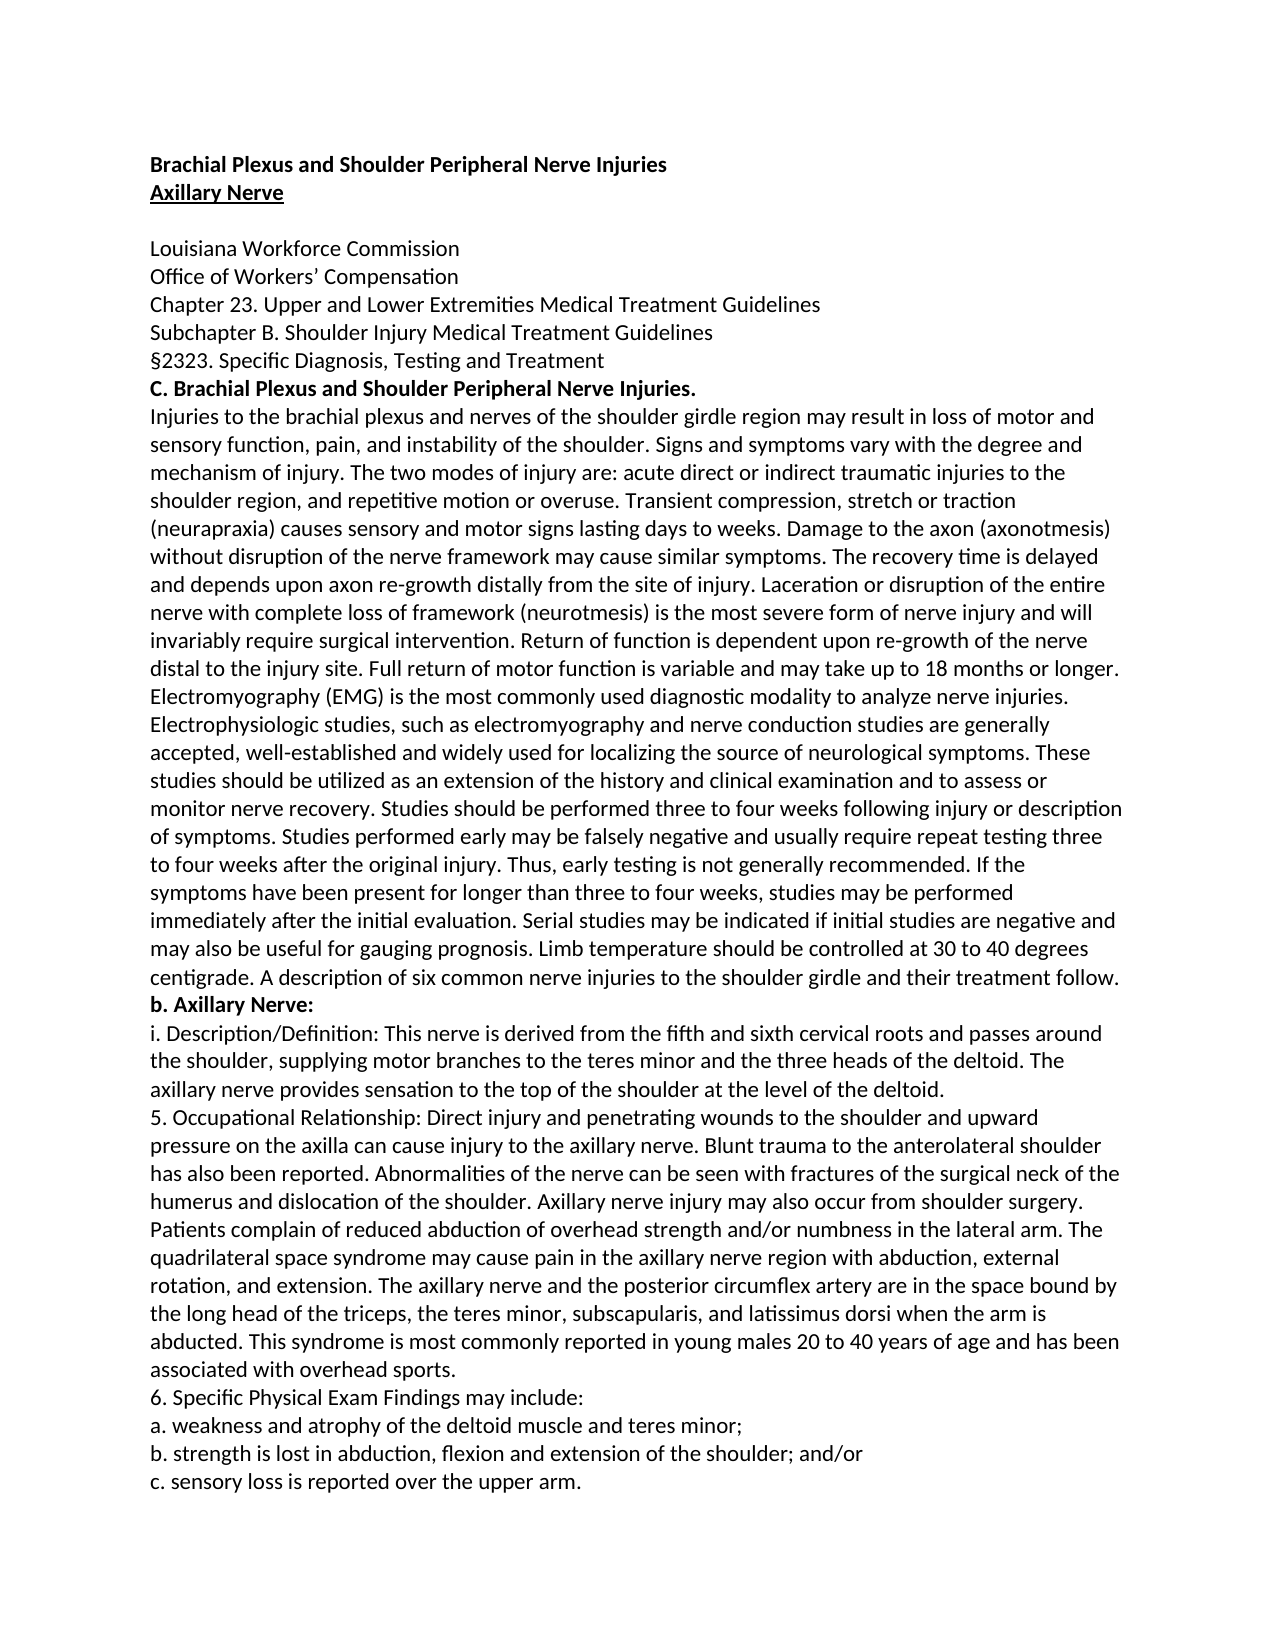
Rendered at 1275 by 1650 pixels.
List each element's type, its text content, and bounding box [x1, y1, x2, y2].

text Axillary Nerve [150, 178, 1125, 206]
text a. weakness and atrophy of the deltoid muscle and teres minor; [150, 1411, 1125, 1439]
text b. strength is lost in abduction, flexion and extension of the shoulder; and/or [150, 1439, 1125, 1467]
text Chapter 23. Upper and Lower Extremities Medical Treatment Guidelines [150, 290, 1125, 318]
text i. Description/Definition: This nerve is derived from the fifth and sixth cervical roots and passes around the shoulder, supplying motor branches to the teres minor and the three heads of the deltoid. The axillary nerve provides sensation to the top of the shoulder at the level of the deltoid. [150, 1019, 1125, 1103]
text 5. Occupational Relationship: Direct injury and penetrating wounds to the shoulder and upward pressure on the axilla can cause injury to the axillary nerve. Blunt trauma to the anterolateral shoulder has also been reported. Abnormalities of the nerve can be seen with fractures of the surgical neck of the humerus and dislocation of the shoulder. Axillary nerve injury may also occur from shoulder surgery. Patients complain of reduced abduction of overhead strength and/or numbness in the lateral arm. The quadrilateral space syndrome may cause pain in the axillary nerve region with abduction, external rotation, and extension. The axillary nerve and the posterior circumflex artery are in the space bound by the long head of the triceps, the teres minor, subscapularis, and latissimus dorsi when the arm is abducted. This syndrome is most commonly reported in young males 20 to 40 years of age and has been associated with overhead sports. [150, 1103, 1125, 1383]
text C. Brachial Plexus and Shoulder Peripheral Nerve Injuries. [150, 374, 1125, 402]
text c. sensory loss is reported over the upper arm. [150, 1467, 1125, 1495]
text 6. Specific Physical Exam Findings may include: [150, 1383, 1125, 1411]
text Injuries to the brachial plexus and nerves of the shoulder girdle region may result in loss of motor and sensory function, pain, and instability of the shoulder. Signs and symptoms vary with the degree and mechanism of injury. The two modes of injury are: acute direct or indirect traumatic injuries to the shoulder region, and repetitive motion or overuse. Transient compression, stretch or traction (neurapraxia) causes sensory and motor signs lasting days to weeks. Damage to the axon (axonotmesis) without disruption of the nerve framework may cause similar symptoms. The recovery time is delayed and depends upon axon re-growth distally from the site of injury. Laceration or disruption of the entire nerve with complete loss of framework (neurotmesis) is the most severe form of nerve injury and will invariably require surgical intervention. Return of function is dependent upon re-growth of the nerve distal to the injury site. Full return of motor function is variable and may take up to 18 months or longer. Electromyography (EMG) is the most commonly used diagnostic modality to analyze nerve injuries. Electrophysiologic studies, such as electromyography and nerve conduction studies are generally accepted, well-established and widely used for localizing the source of neurological symptoms. These studies should be utilized as an extension of the history and clinical examination and to assess or monitor nerve recovery. Studies should be performed three to four weeks following injury or description of symptoms. Studies performed early may be falsely negative and usually require repeat testing three to four weeks after the original injury. Thus, early testing is not generally recommended. If the symptoms have been present for longer than three to four weeks, studies may be performed immediately after the initial evaluation. Serial studies may be indicated if initial studies are negative and may also be useful for gauging prognosis. Limb temperature should be controlled at 30 to 40 degrees centigrade. A description of six common nerve injuries to the shoulder girdle and their treatment follow. [150, 402, 1125, 991]
text Office of Workers’ Compensation [150, 262, 1125, 290]
text §2323. Specific Diagnosis, Testing and Treatment [150, 346, 1125, 374]
text Louisiana Workforce Commission [150, 234, 1125, 262]
text Subchapter B. Shoulder Injury Medical Treatment Guidelines [150, 318, 1125, 346]
text Brachial Plexus and Shoulder Peripheral Nerve Injuries [150, 150, 1125, 178]
text b. Axillary Nerve: [150, 991, 1125, 1019]
